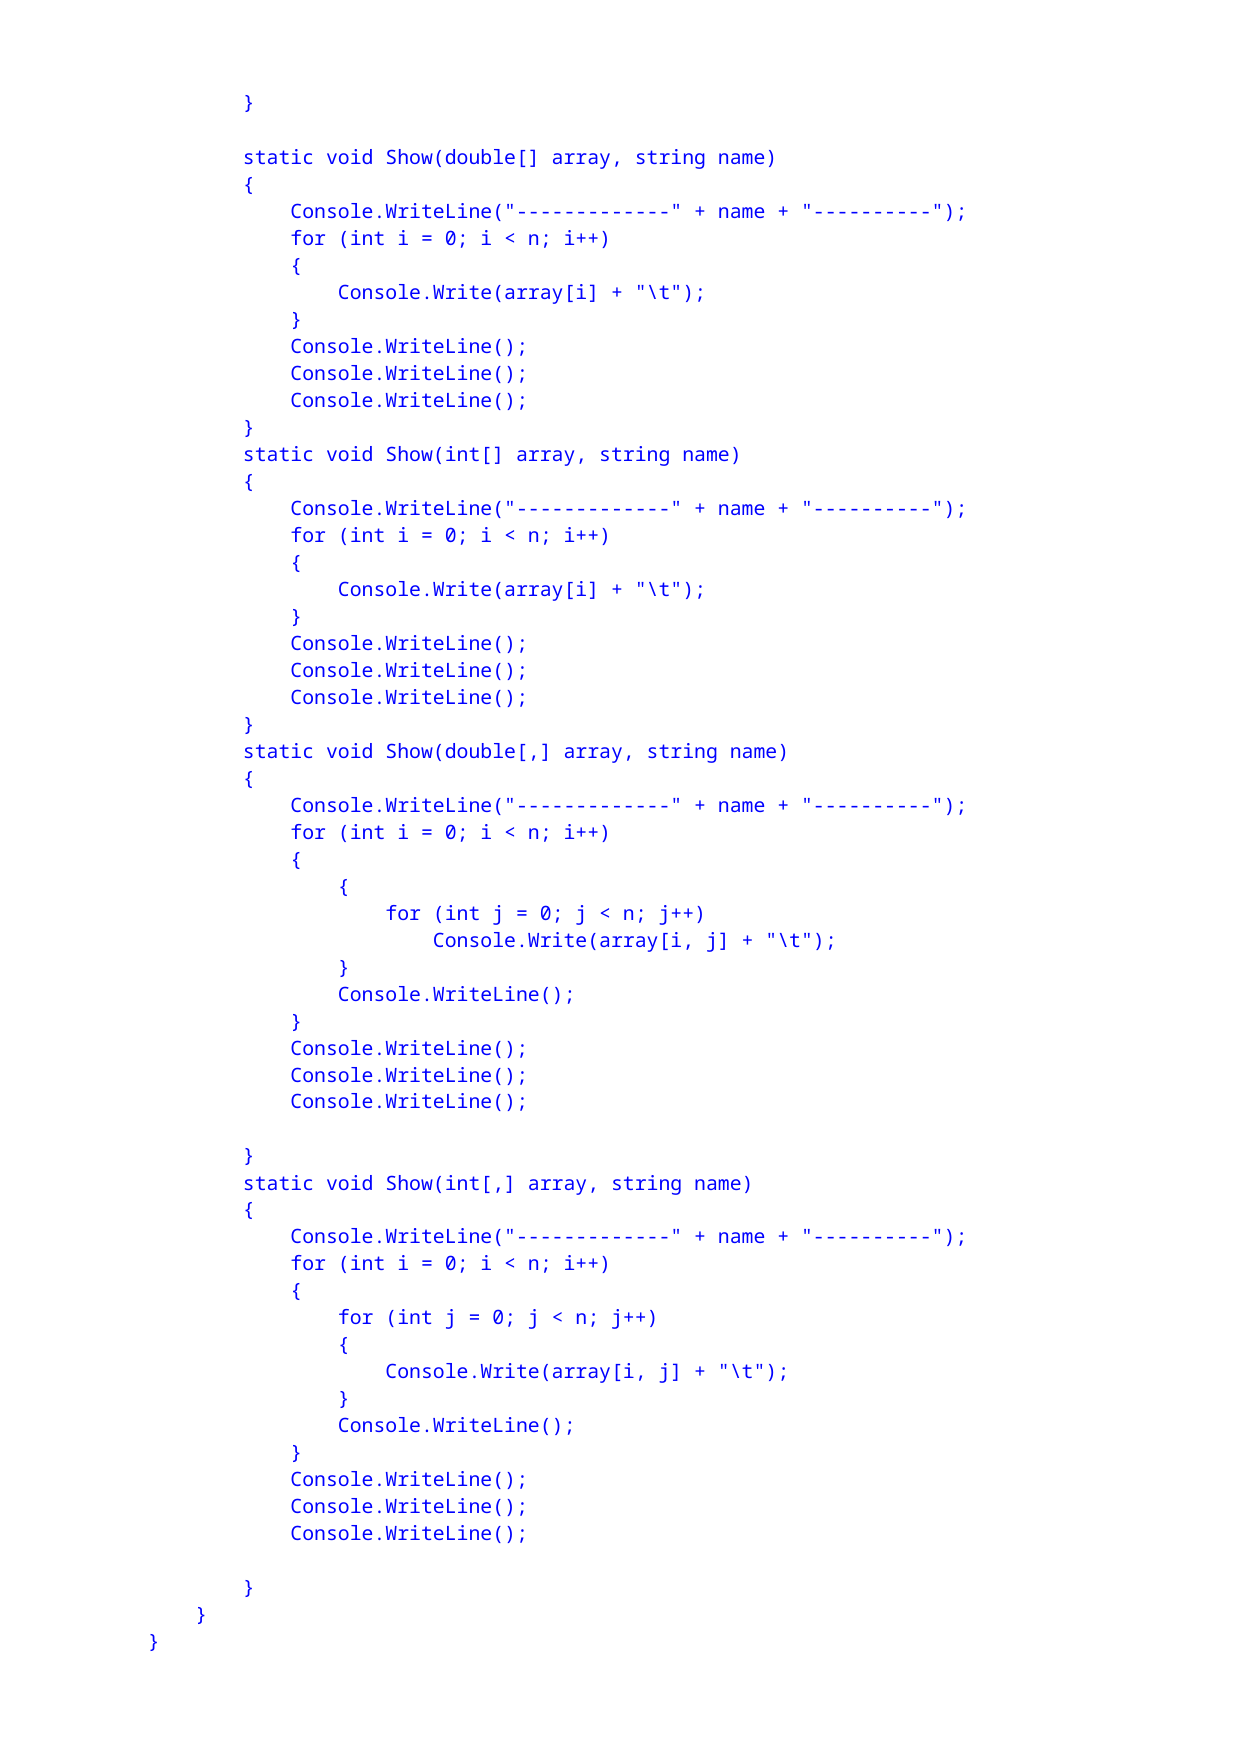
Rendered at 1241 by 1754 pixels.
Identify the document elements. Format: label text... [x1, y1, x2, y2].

text { [148, 251, 1152, 278]
text } [148, 1627, 1152, 1654]
text { [148, 872, 1152, 899]
text { [148, 764, 1152, 791]
text } [148, 1438, 1152, 1466]
text { [148, 1277, 1152, 1304]
text Console.WriteLine(); [148, 1519, 1152, 1546]
text Console.WriteLine(); [148, 629, 1152, 656]
text { [148, 1331, 1152, 1358]
text Console.WriteLine(); [148, 980, 1152, 1007]
text } [148, 1007, 1152, 1034]
text static void Show(int[,] array, string name) [148, 1169, 1152, 1196]
text static void Show(int[] array, string name) [148, 440, 1152, 467]
text Console.WriteLine(); [148, 1412, 1152, 1438]
text Console.Write(array[i] + "\t"); [148, 278, 1152, 305]
text for (int i = 0; i < n; i++) [148, 521, 1152, 548]
text Console.WriteLine("-------------" + name + "----------"); [148, 197, 1152, 224]
text } [148, 1573, 1152, 1600]
text } [148, 88, 1152, 116]
text Console.WriteLine(); [148, 656, 1152, 683]
text Console.Write(array[i, j] + "\t"); [148, 1358, 1152, 1384]
text } [148, 413, 1152, 440]
text Console.WriteLine("-------------" + name + "----------"); [148, 1223, 1152, 1250]
text Console.WriteLine(); [148, 1466, 1152, 1492]
text for (int i = 0; i < n; i++) [148, 224, 1152, 251]
text static void Show(double[,] array, string name) [148, 737, 1152, 764]
text for (int j = 0; j < n; j++) [148, 1304, 1152, 1331]
text } [148, 1142, 1152, 1169]
text Console.WriteLine(); [148, 1088, 1152, 1115]
text } [148, 953, 1152, 980]
text Console.WriteLine(); [148, 332, 1152, 359]
text } [148, 1600, 1152, 1627]
text for (int i = 0; i < n; i++) [148, 1250, 1152, 1277]
text static void Show(double[] array, string name) [148, 143, 1152, 171]
text Console.WriteLine(); [148, 1492, 1152, 1519]
text } [148, 602, 1152, 629]
text } [148, 1384, 1152, 1412]
text Console.WriteLine("-------------" + name + "----------"); [148, 791, 1152, 818]
text Console.WriteLine("-------------" + name + "----------"); [148, 494, 1152, 521]
text Console.Write(array[i] + "\t"); [148, 575, 1152, 602]
text for (int i = 0; i < n; i++) [148, 818, 1152, 845]
text Console.WriteLine(); [148, 1034, 1152, 1061]
text Console.WriteLine(); [148, 1061, 1152, 1088]
text { [148, 467, 1152, 494]
text for (int j = 0; j < n; j++) [148, 899, 1152, 926]
text Console.WriteLine(); [148, 386, 1152, 413]
text Console.WriteLine(); [148, 683, 1152, 710]
text } [148, 305, 1152, 332]
text { [148, 1196, 1152, 1223]
text } [148, 710, 1152, 737]
text { [148, 548, 1152, 575]
text { [148, 845, 1152, 872]
text Console.WriteLine(); [148, 359, 1152, 386]
text { [148, 171, 1152, 197]
text Console.Write(array[i, j] + "\t"); [148, 926, 1152, 953]
